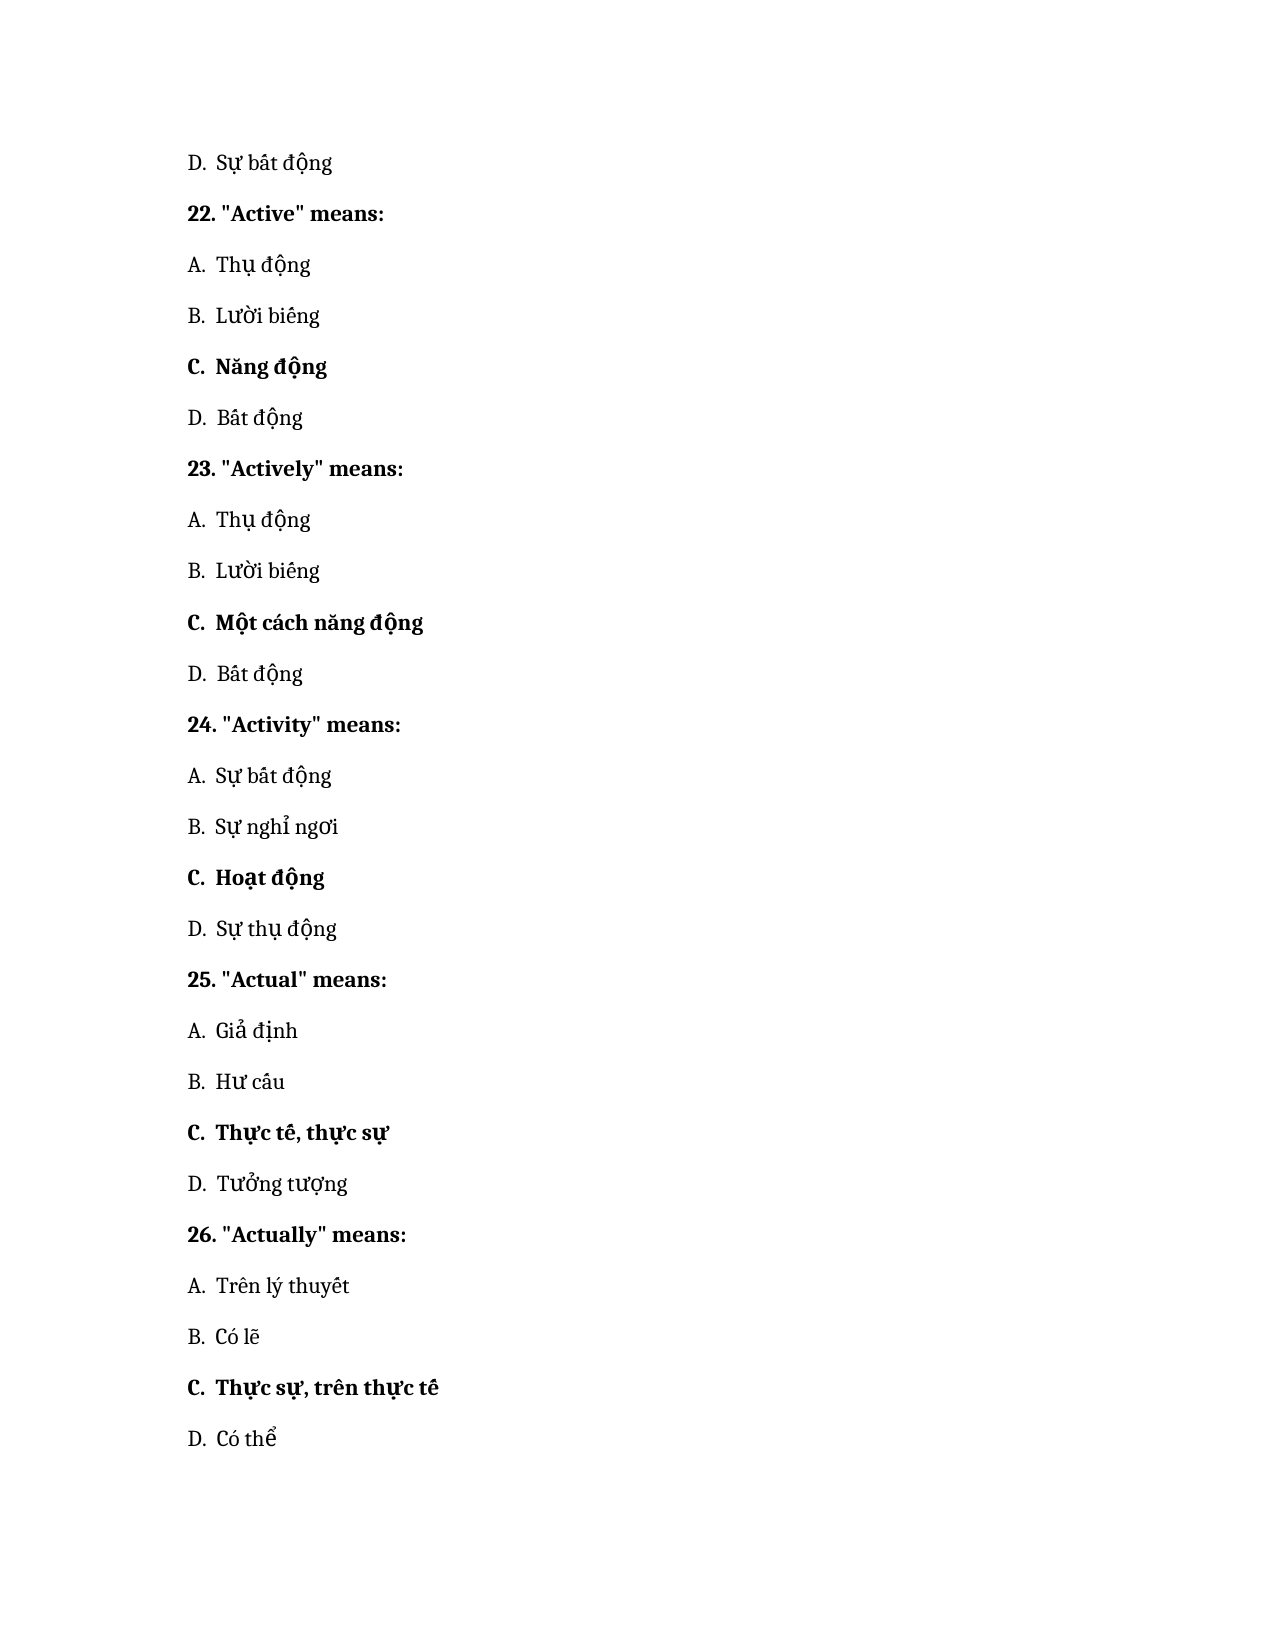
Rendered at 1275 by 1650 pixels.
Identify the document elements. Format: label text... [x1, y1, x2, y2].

text A. Thụ động [187, 252, 1087, 278]
text B. Lười biếng [187, 558, 1087, 585]
text D. Tưởng tượng [187, 1171, 1087, 1197]
text C. Năng động [187, 354, 1087, 381]
text A. Sự bất động [187, 762, 1087, 789]
text B. Sự nghỉ ngơi [187, 813, 1087, 840]
text 23. "Actively" means: [187, 456, 1087, 483]
text C. Thực sự, trên thực tế [187, 1375, 1087, 1401]
text A. Thụ động [187, 507, 1087, 534]
text C. Một cách năng động [187, 609, 1087, 636]
text B. Có lẽ [187, 1324, 1087, 1350]
text B. Hư cấu [187, 1069, 1087, 1095]
text D. Bất động [187, 405, 1087, 432]
text C. Hoạt động [187, 864, 1087, 891]
text C. Thực tế, thực sự [187, 1120, 1087, 1146]
text 25. "Actual" means: [187, 967, 1087, 993]
text A. Trên lý thuyết [187, 1273, 1087, 1299]
text 22. "Active" means: [187, 201, 1087, 227]
text 26. "Actually" means: [187, 1222, 1087, 1248]
text D. Có thể [187, 1426, 1087, 1452]
text D. Sự bất động [187, 150, 1087, 176]
text 24. "Activity" means: [187, 711, 1087, 738]
text A. Giả định [187, 1018, 1087, 1044]
text B. Lười biếng [187, 303, 1087, 329]
text D. Bất động [187, 660, 1087, 687]
text D. Sự thụ động [187, 916, 1087, 942]
